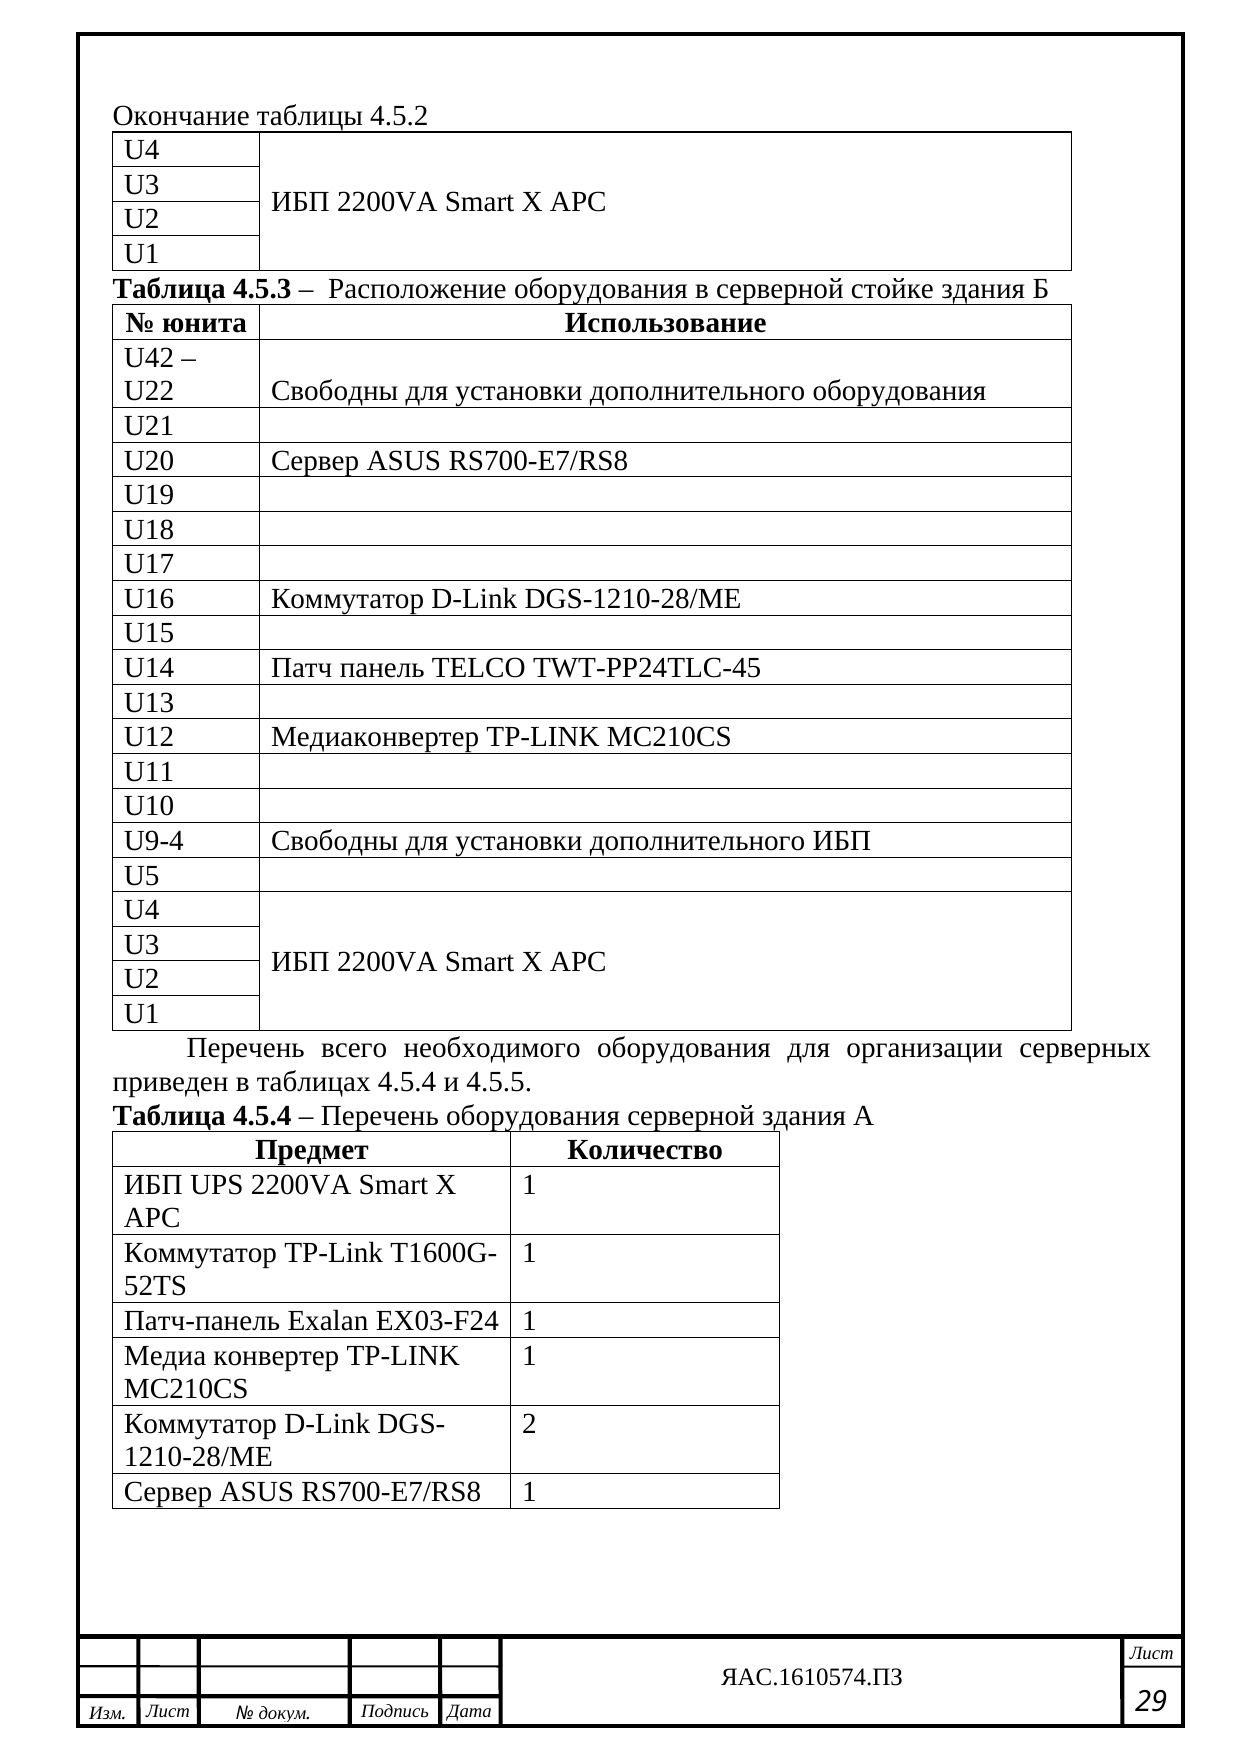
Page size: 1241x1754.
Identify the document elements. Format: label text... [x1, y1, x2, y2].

table_cell [260, 512, 1071, 545]
table_cell Свободны для установки дополнительного оборудования [260, 340, 1071, 407]
table_cell [260, 685, 1071, 718]
table_cell U4 [113, 892, 259, 926]
table_cell U19 [113, 477, 259, 511]
table_cell Медиаконвертер TP-LINK MC210CS [260, 719, 1071, 753]
table_cell U12 [113, 719, 259, 753]
table_cell [260, 754, 1071, 787]
table_header № юнита [113, 305, 259, 339]
table_cell U21 [113, 408, 259, 442]
table_cell Свободны для установки дополнительного ИБП [260, 823, 1071, 857]
table_cell U1 [113, 236, 259, 270]
table_header ИБП 2200VA Smart X APC [260, 133, 1071, 270]
table_cell [260, 858, 1071, 891]
table_header U4 [113, 133, 259, 166]
table_cell U14 [113, 650, 259, 684]
table_cell U20 [113, 443, 259, 476]
table_cell 1 [511, 1303, 779, 1337]
table_cell Коммутатор TP-Link T1600G-52TS [113, 1235, 510, 1302]
table_cell Патч-панель Exalan EX03-F24 [113, 1303, 510, 1337]
table_header Количество [511, 1132, 779, 1166]
table_cell 1 [511, 1474, 779, 1507]
table_cell 1 [511, 1235, 779, 1302]
table_cell [260, 616, 1071, 649]
table_cell U15 [113, 616, 259, 649]
table_cell U42 – U22 [113, 340, 259, 407]
table_cell U11 [113, 754, 259, 787]
text Перечень всего необходимого оборудования для организации серверных приведен в таблицах 4.5.4 и 4.5.5. [112, 1031, 1152, 1098]
table_cell U5 [113, 858, 259, 891]
table_cell U16 [113, 581, 259, 614]
table_cell Сервер ASUS RS700-E7/RS8 [113, 1474, 510, 1507]
table_cell [260, 789, 1071, 822]
table_cell U17 [113, 546, 259, 580]
text Таблица 4.5.4 – Перечень оборудования серверной здания А [112, 1098, 1152, 1131]
table_cell [260, 408, 1071, 442]
table_cell ИБП 2200VA Smart X APC [260, 892, 1071, 1029]
table_cell U9-4 [113, 823, 259, 857]
table_cell Медиа конвертер TP-LINK MC210CS [113, 1338, 510, 1405]
table_cell ИБП UPS 2200VA Smart X APC [113, 1167, 510, 1234]
table_cell U13 [113, 685, 259, 718]
table_header Предмет [113, 1132, 510, 1166]
table_cell Патч панель TELCO TWT-PP24TLC-45 [260, 650, 1071, 684]
table_cell U18 [113, 512, 259, 545]
table_cell [260, 477, 1071, 511]
table_cell 2 [511, 1406, 779, 1473]
table_cell U3 [113, 167, 259, 201]
table_cell U10 [113, 789, 259, 822]
text Окончание таблицы 4.5.2 [112, 98, 1152, 131]
table_cell Коммутатор D-Link DGS-1210-28/ME [260, 581, 1071, 614]
table_cell U2 [113, 961, 259, 995]
table_cell Коммутатор D-Link DGS-1210-28/ME [113, 1406, 510, 1473]
table_cell 1 [511, 1338, 779, 1405]
table_cell U1 [113, 996, 259, 1029]
table_header Использование [260, 305, 1071, 339]
table_cell 1 [511, 1167, 779, 1234]
text Таблица 4.5.3 – Расположение оборудования в серверной стойке здания Б [112, 271, 1152, 304]
table_cell U3 [113, 927, 259, 960]
table_cell Сервер ASUS RS700-E7/RS8 [260, 443, 1071, 476]
table_cell U2 [113, 202, 259, 235]
table_cell [260, 546, 1071, 580]
